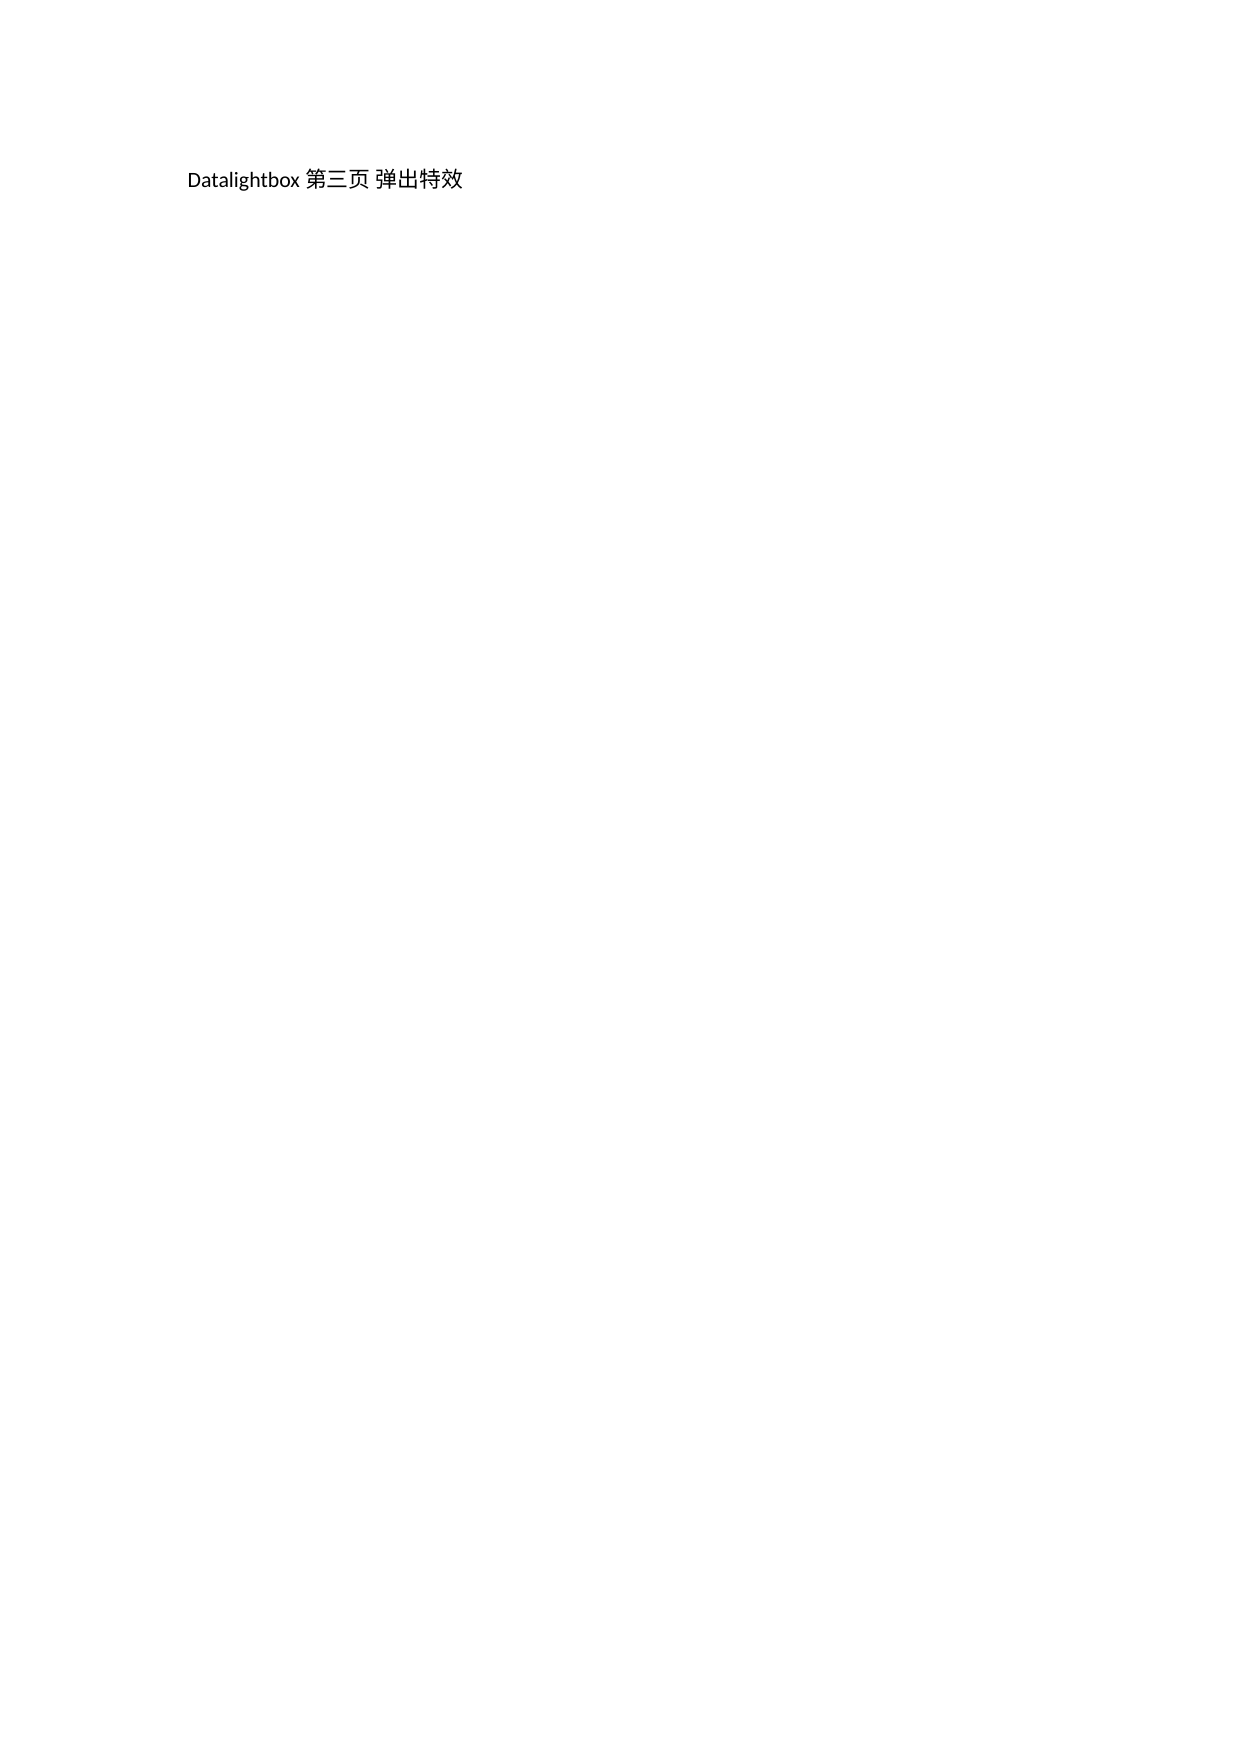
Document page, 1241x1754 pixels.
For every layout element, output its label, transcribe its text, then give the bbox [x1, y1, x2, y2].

text Datalightbox 第三页 弹出特效 [187, 162, 1053, 194]
